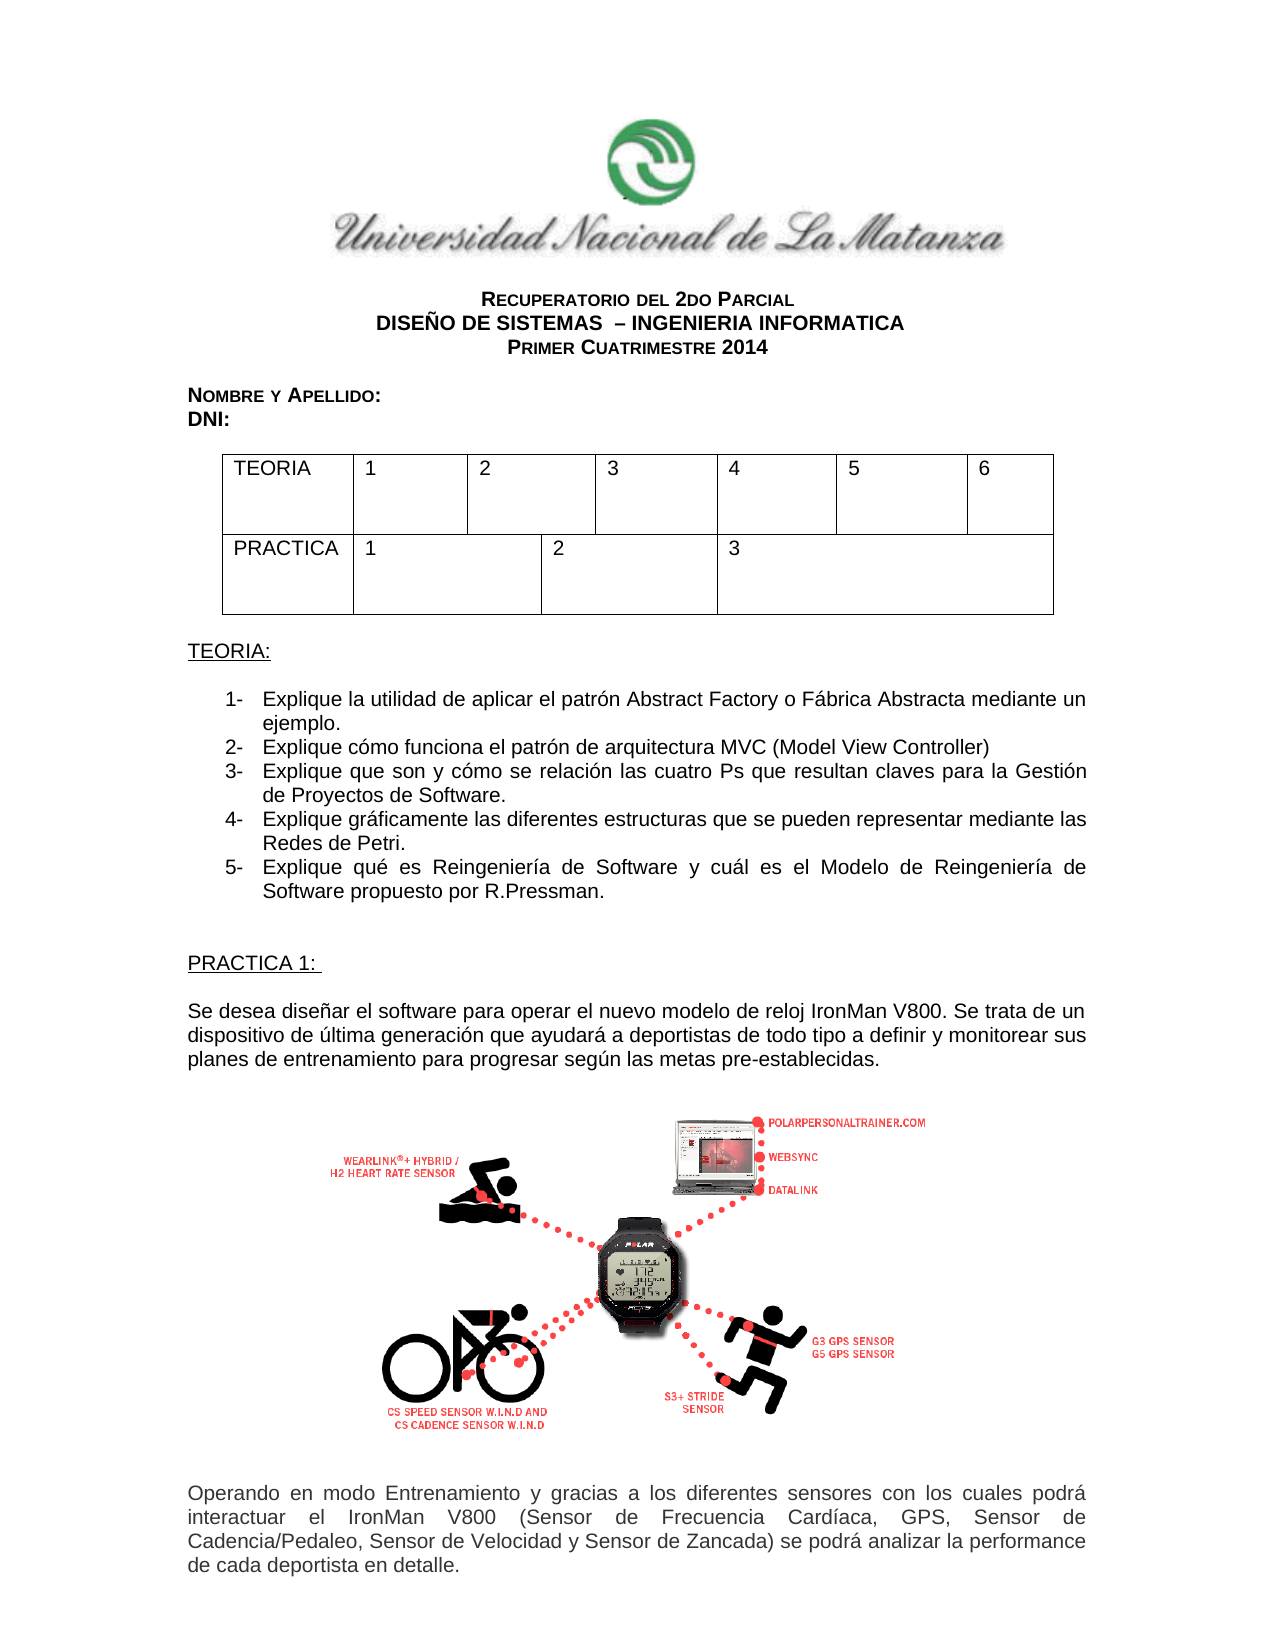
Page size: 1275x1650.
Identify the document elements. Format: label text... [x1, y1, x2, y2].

table_cell 1 [354, 535, 541, 614]
text Nombre y Apellido: [187, 382, 1088, 406]
text PRACTICA 1: [187, 951, 1088, 975]
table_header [176, 1457, 1099, 1577]
text DNI: [187, 406, 1088, 430]
picture [318, 1094, 957, 1458]
table_header 4 [718, 455, 836, 534]
table_cell 3 [718, 535, 1053, 614]
list Explique la utilidad de aplicar el patrón Abstract Factory o Fábrica Abstracta mediante un ejemplo. [225, 687, 1088, 735]
list Explique que son y cómo se relación las cuatro Ps que resultan claves para la Gestión de Proyectos de Software. [225, 759, 1088, 807]
list Explique cómo funciona el patrón de arquitectura MVC (Model View Controller) [225, 735, 1088, 759]
table_cell PRACTICA [223, 535, 353, 614]
list Explique gráficamente las diferentes estructuras que se pueden representar mediante las Redes de Petri. [225, 807, 1088, 855]
table_header 6 [968, 455, 1053, 534]
text Se desea diseñar el software para operar el nuevo modelo de reloj IronMan V800. Se trata de un dispositivo de última generación que ayudará a deportistas de todo tipo a definir y monitorear sus planes de entrenamiento para progresar según las metas pre-establecidas. [187, 999, 1088, 1071]
text Primer Cuatrimestre 2014 [187, 334, 1088, 358]
table_header 2 [468, 455, 595, 534]
table_cell 2 [542, 535, 717, 614]
table_header 3 [596, 455, 717, 534]
text TEORIA: [187, 639, 1088, 663]
text Recuperatorio del 2do Parcial [187, 287, 1088, 311]
table_header 1 [354, 455, 467, 534]
table_header TEORIA [223, 455, 353, 534]
text DISEÑO DE SISTEMAS – INGENIERIA INFORMATICA [187, 311, 1088, 334]
picture [295, 108, 1041, 267]
table_header 5 [837, 455, 967, 534]
list Explique qué es Reingeniería de Software y cuál es el Modelo de Reingeniería de Software propuesto por R.Pressman. [225, 855, 1088, 903]
